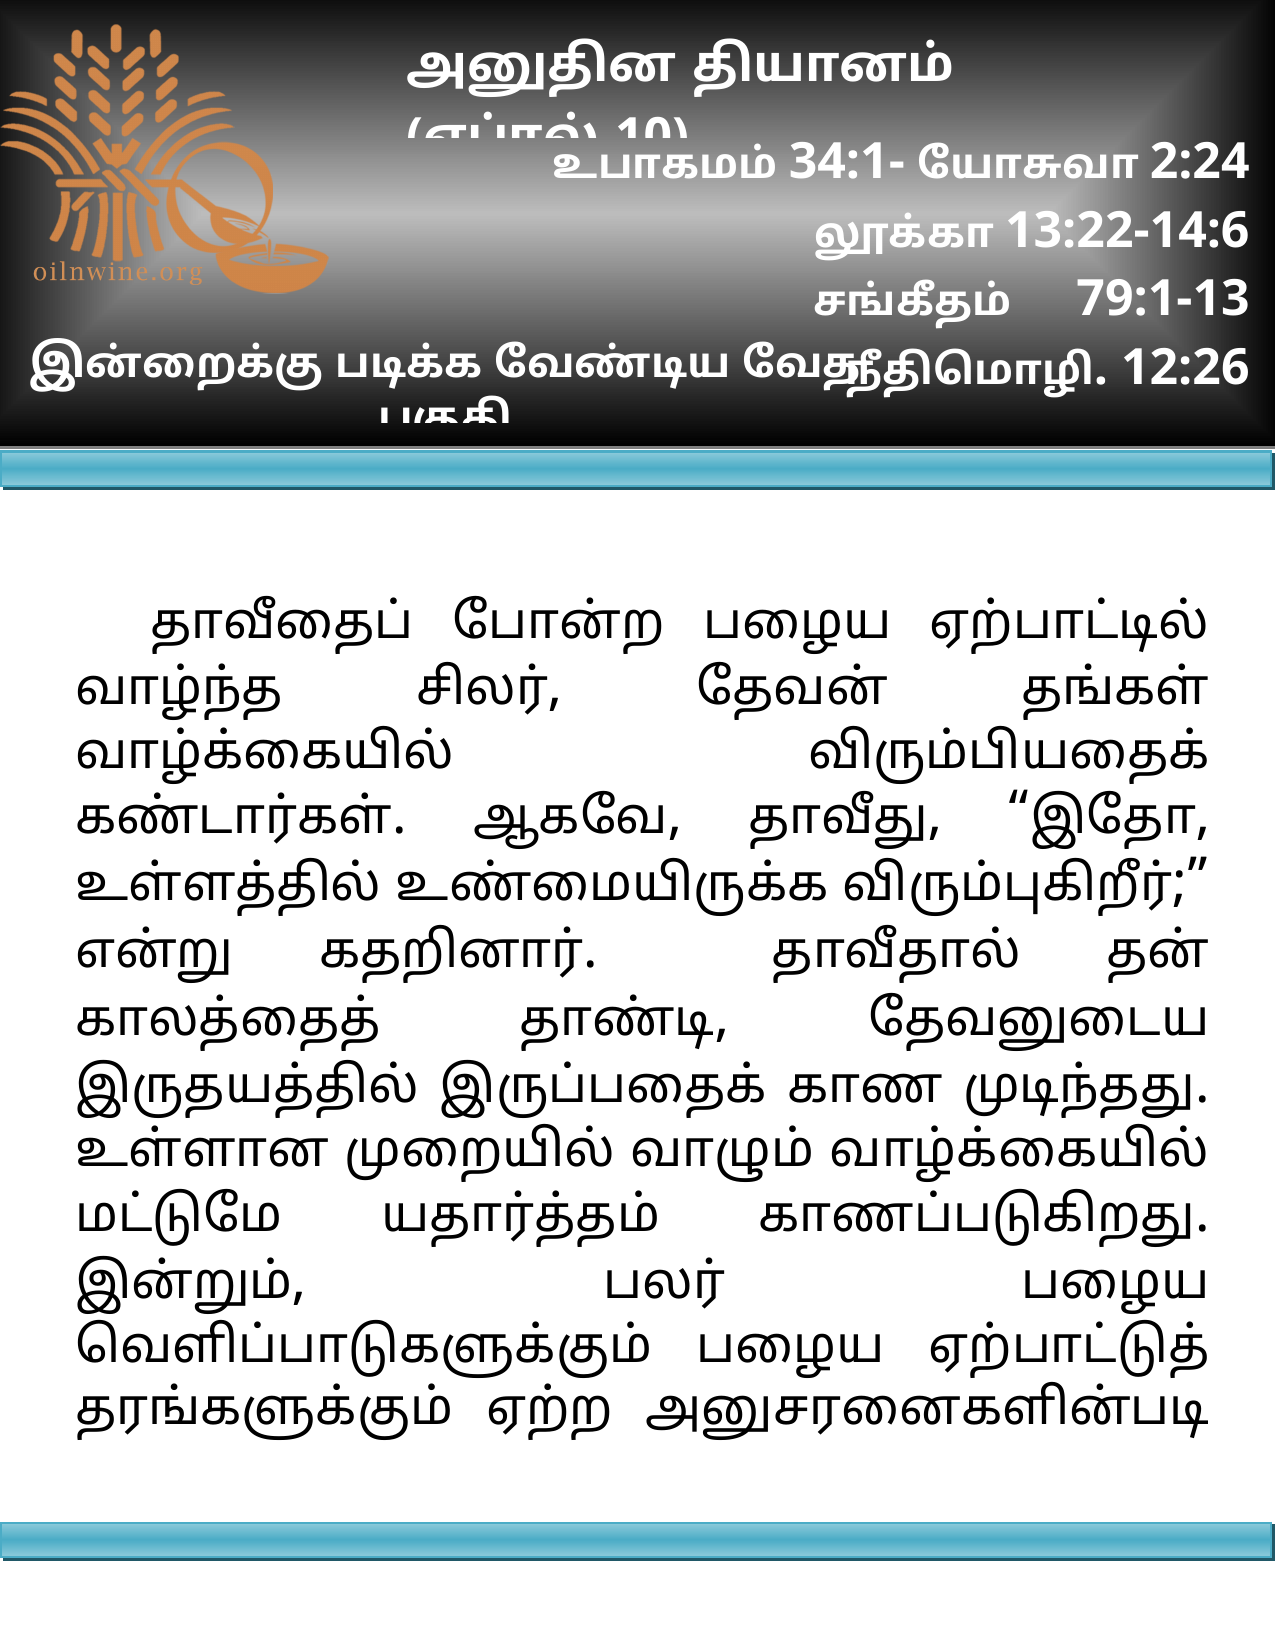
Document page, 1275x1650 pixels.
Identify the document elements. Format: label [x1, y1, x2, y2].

text [75, 595, 1209, 1443]
